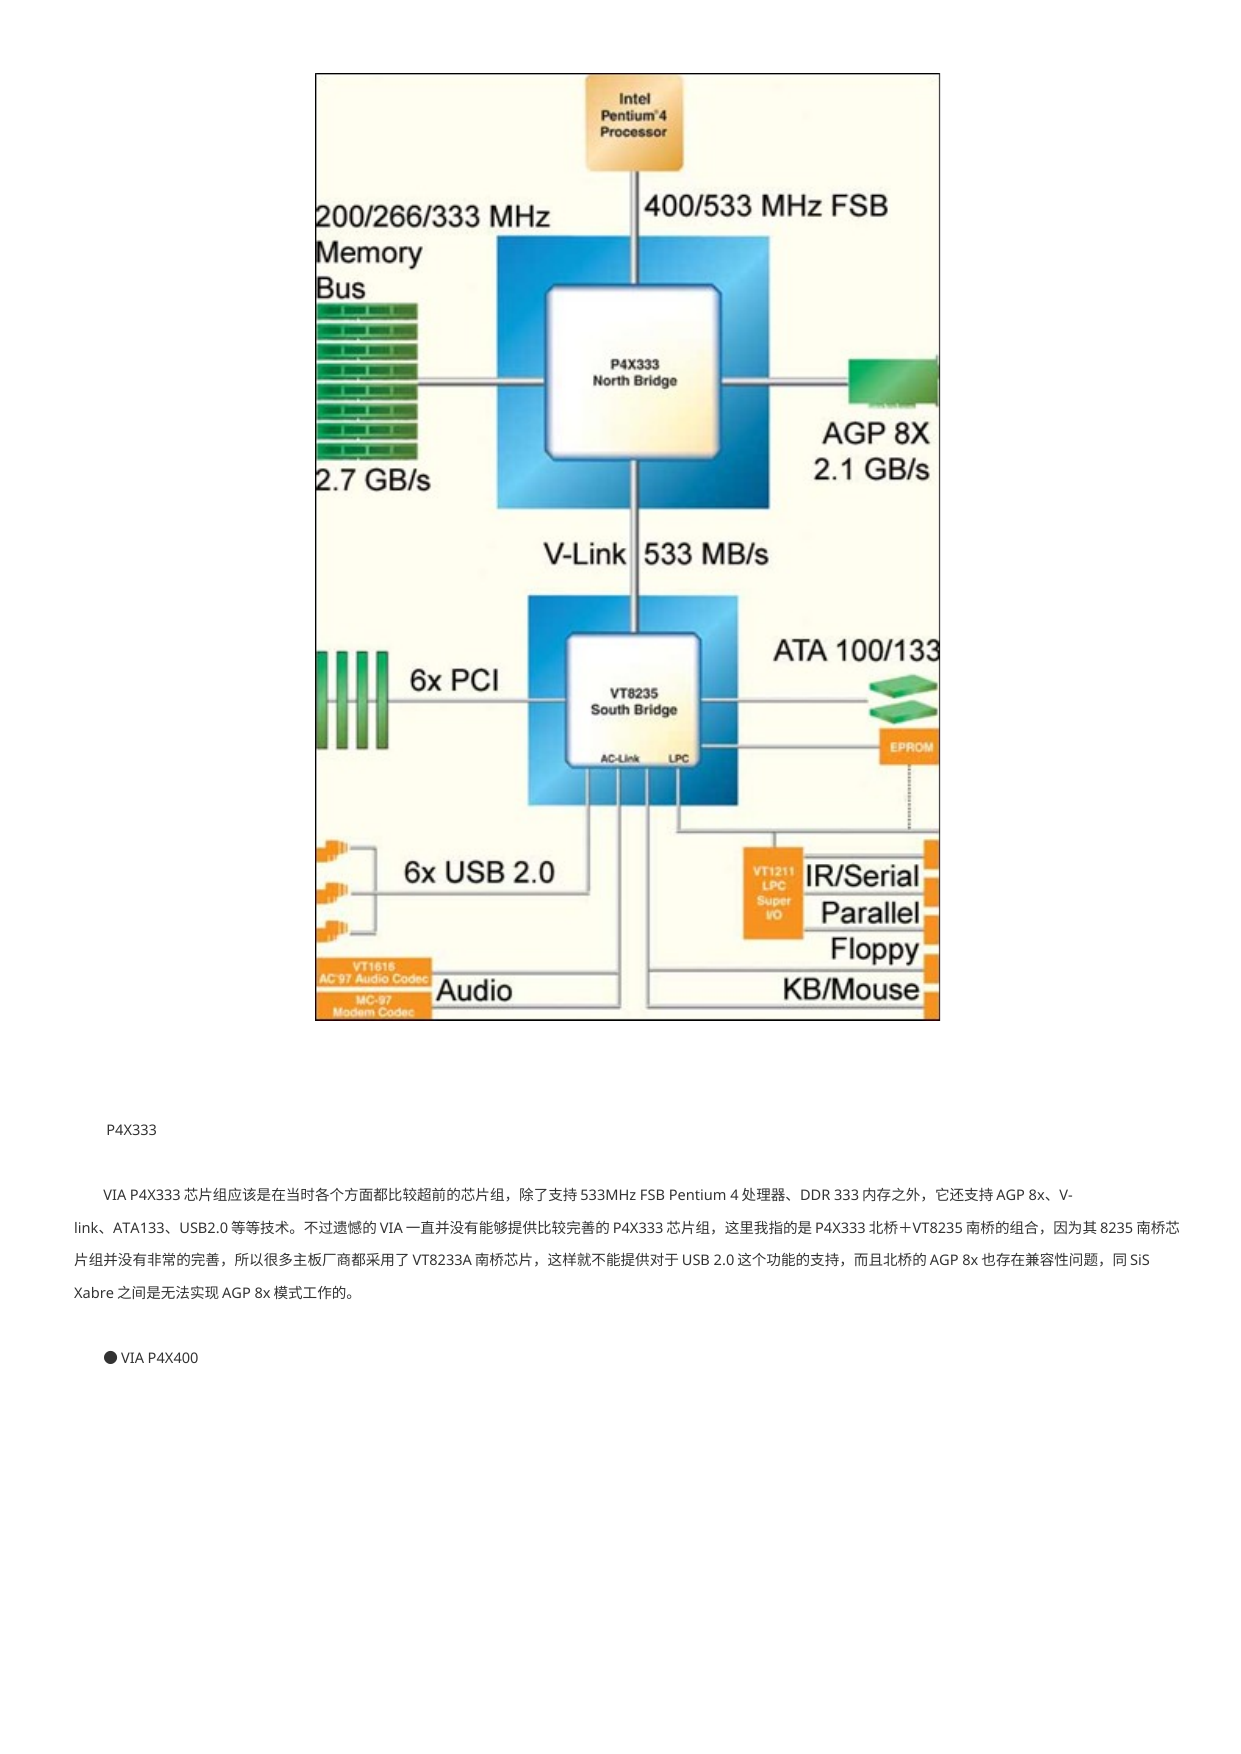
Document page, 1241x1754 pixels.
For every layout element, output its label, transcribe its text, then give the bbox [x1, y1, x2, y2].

picture [315, 73, 940, 1021]
text P4X333 VIA P4X333芯片组应该是在当时各个方面都比较超前的芯片组，除了支持533MHz FSB Pentium 4处理器、DDR 333内存之外，它还支持AGP 8x、V-link、ATA133、USB2.0等等技术。不过遗憾的VIA一直并没有能够提供比较完善的P4X333芯片组，这里我指的是P4X333北桥＋VT8235南桥的组合，因为其8235南桥芯片组并没有非常的完善，所以很多主板厂商都采用了VT8233A南桥芯片，这样就不能提供对于USB 2.0这个功能的支持，而且北桥的AGP 8x也存在兼容性问题，同SiS Xabre之间是无法实现AGP 8x模式工作的。 ● VIA P4X400 [74, 1048, 1181, 1438]
